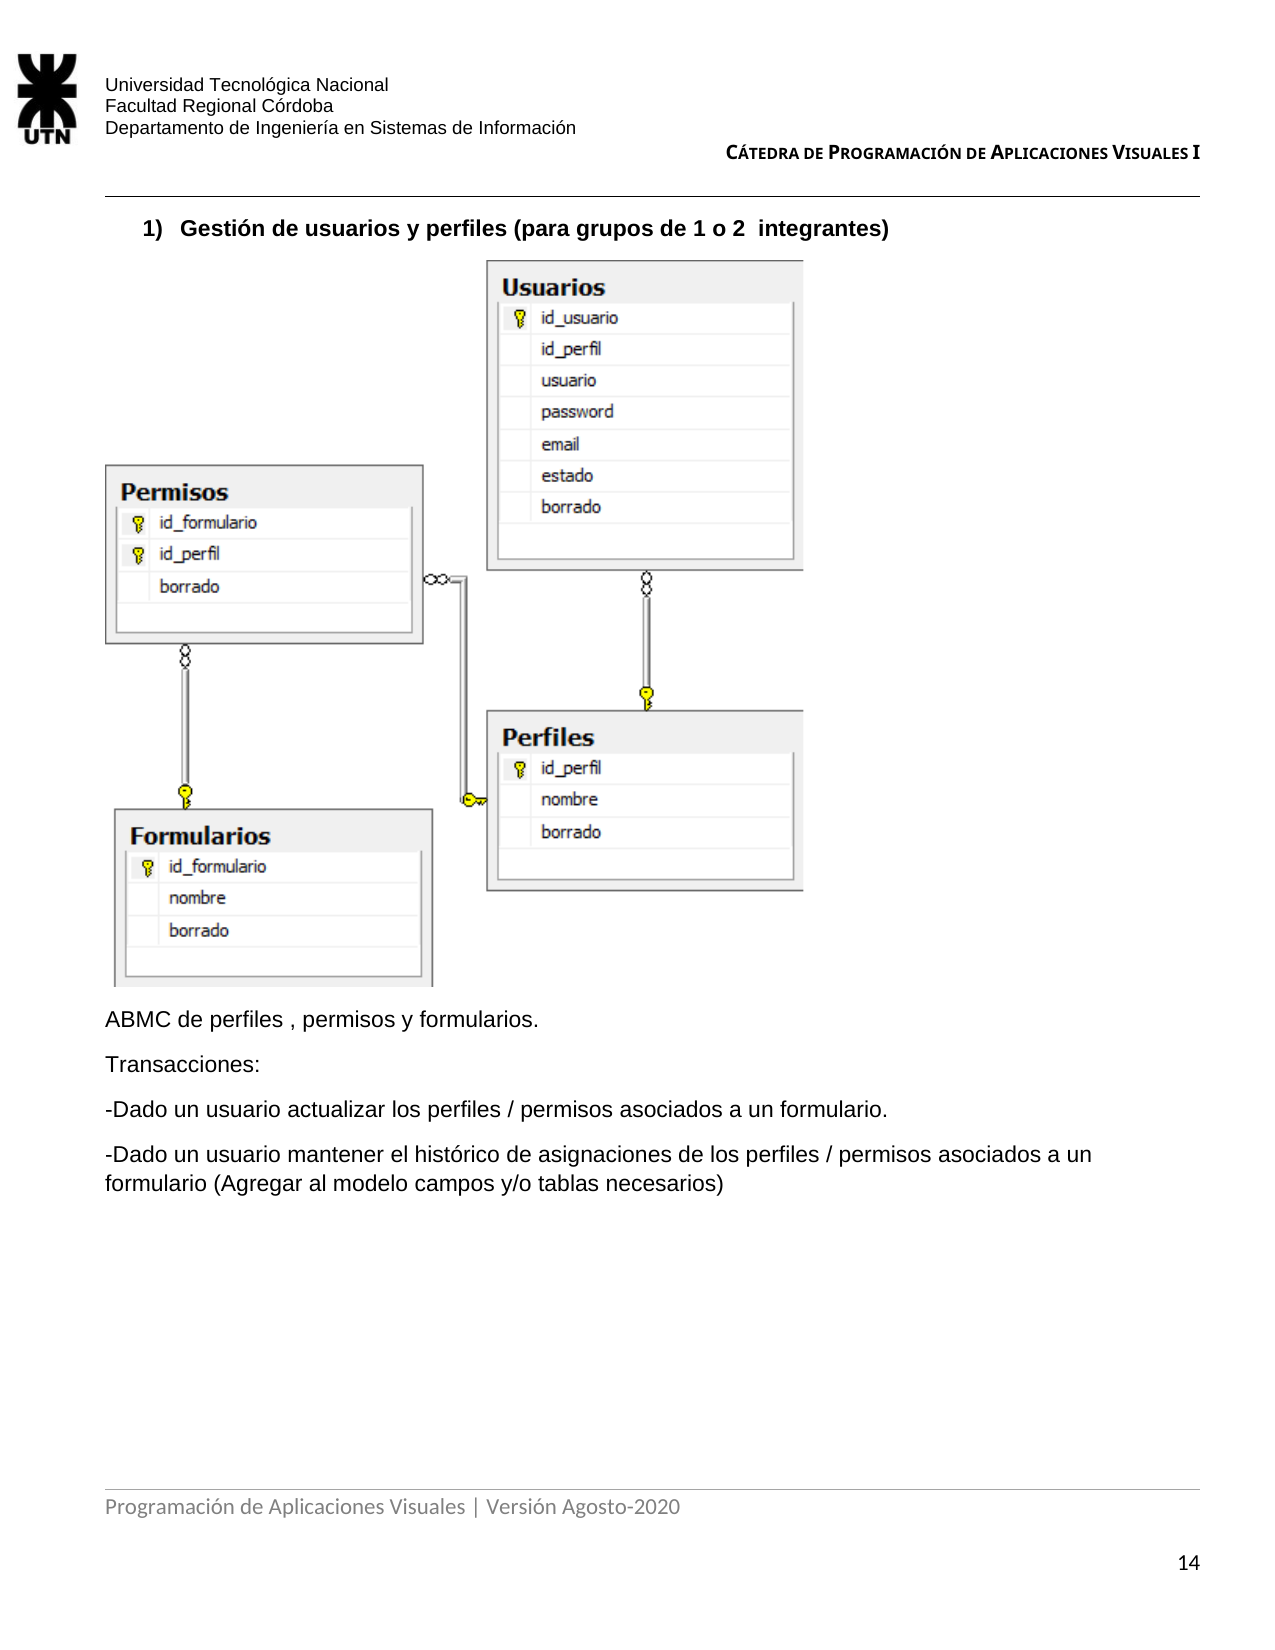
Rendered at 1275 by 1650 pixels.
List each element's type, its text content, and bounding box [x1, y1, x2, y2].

picture [105, 260, 804, 987]
text -Dado un usuario mantener el histórico de asignaciones de los perfiles / permisos asociados a un formulario (Agregar al modelo campos y/o tablas necesarios) [105, 1141, 1200, 1196]
list Gestión de usuarios y perfiles (para grupos de 1 o 2 integrantes) [142, 215, 1200, 242]
text Transacciones: [105, 1051, 1200, 1077]
text ABMC de perfiles , permisos y formularios. [105, 1006, 1200, 1032]
text -Dado un usuario actualizar los perfiles / permisos asociados a un formulario. [105, 1096, 1200, 1122]
picture [13, 51, 81, 147]
